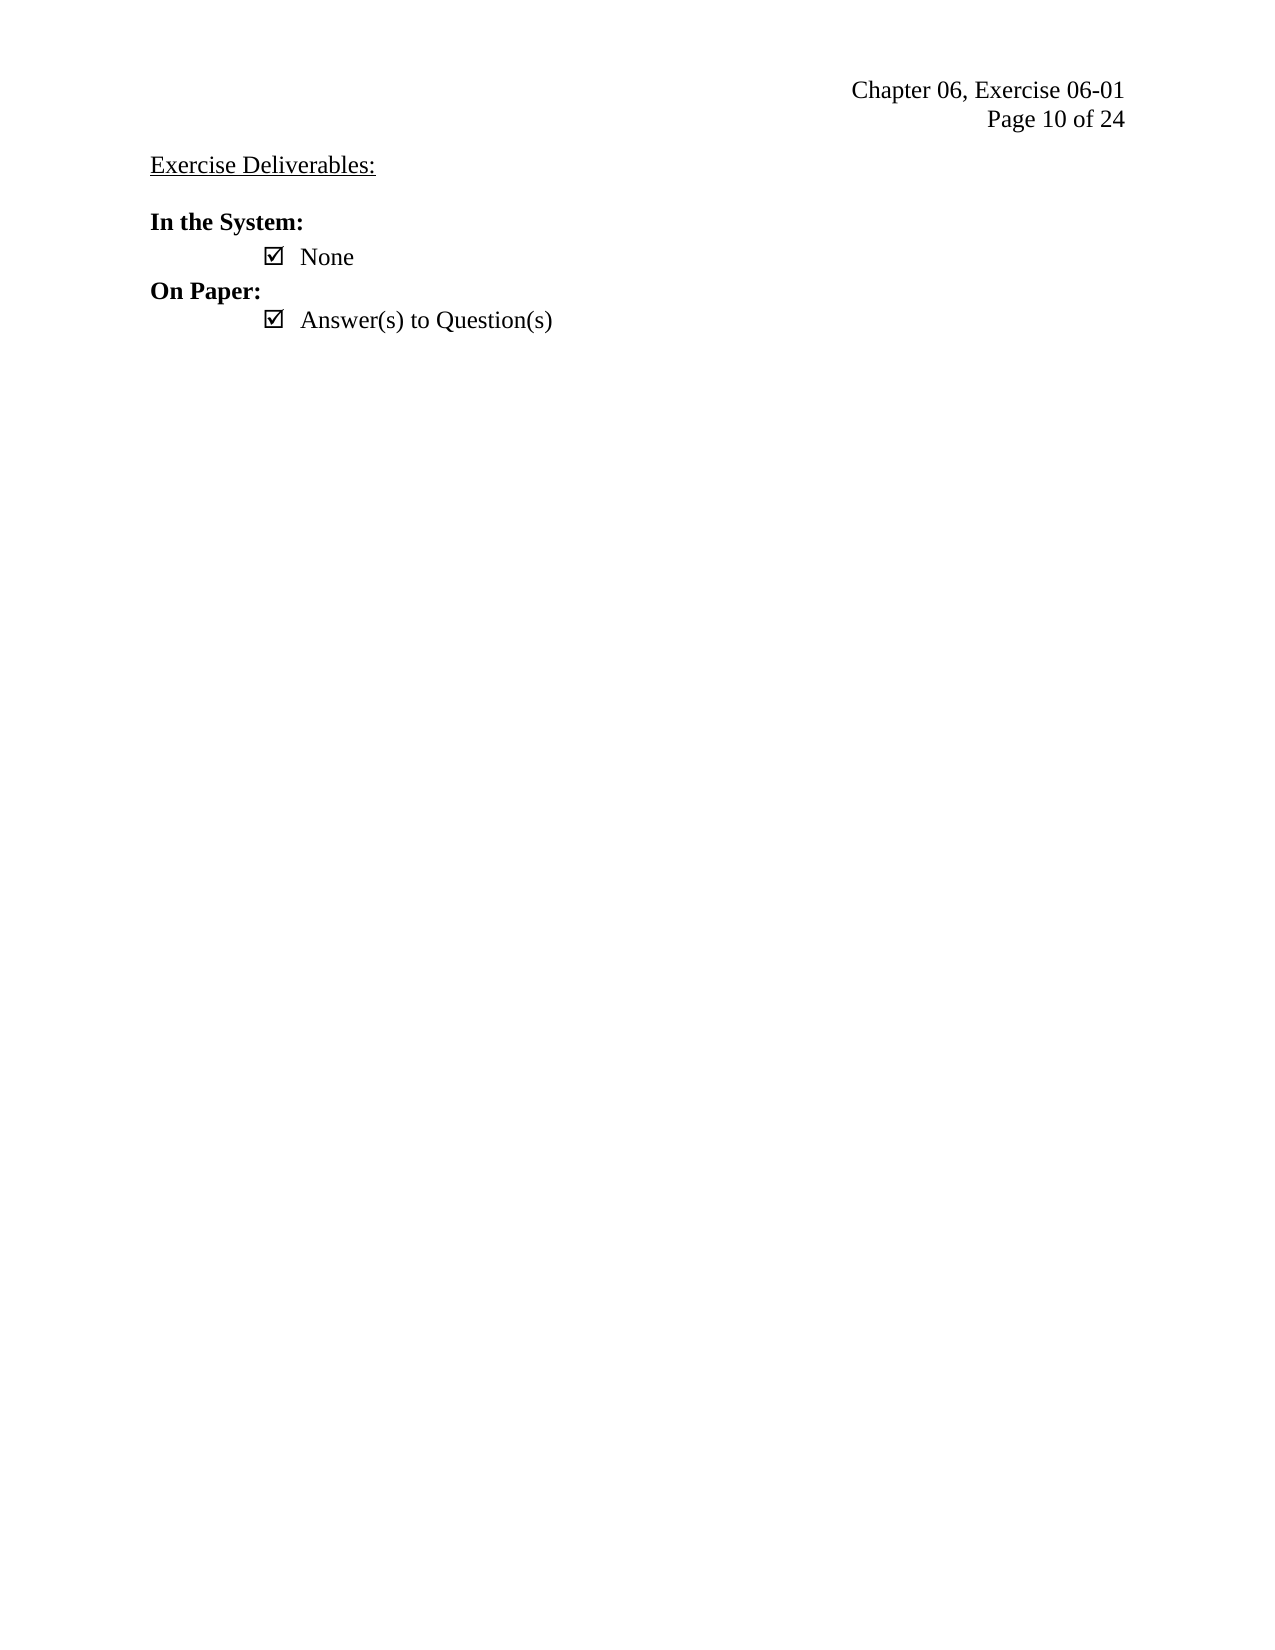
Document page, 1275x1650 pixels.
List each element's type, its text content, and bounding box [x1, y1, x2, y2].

list Answer(s) to Question(s) [262, 305, 1125, 334]
text On Paper: [150, 276, 1125, 305]
subtitle Exercise Deliverables: [150, 150, 1125, 179]
list None [262, 242, 1125, 271]
text In the System: [150, 207, 1125, 236]
